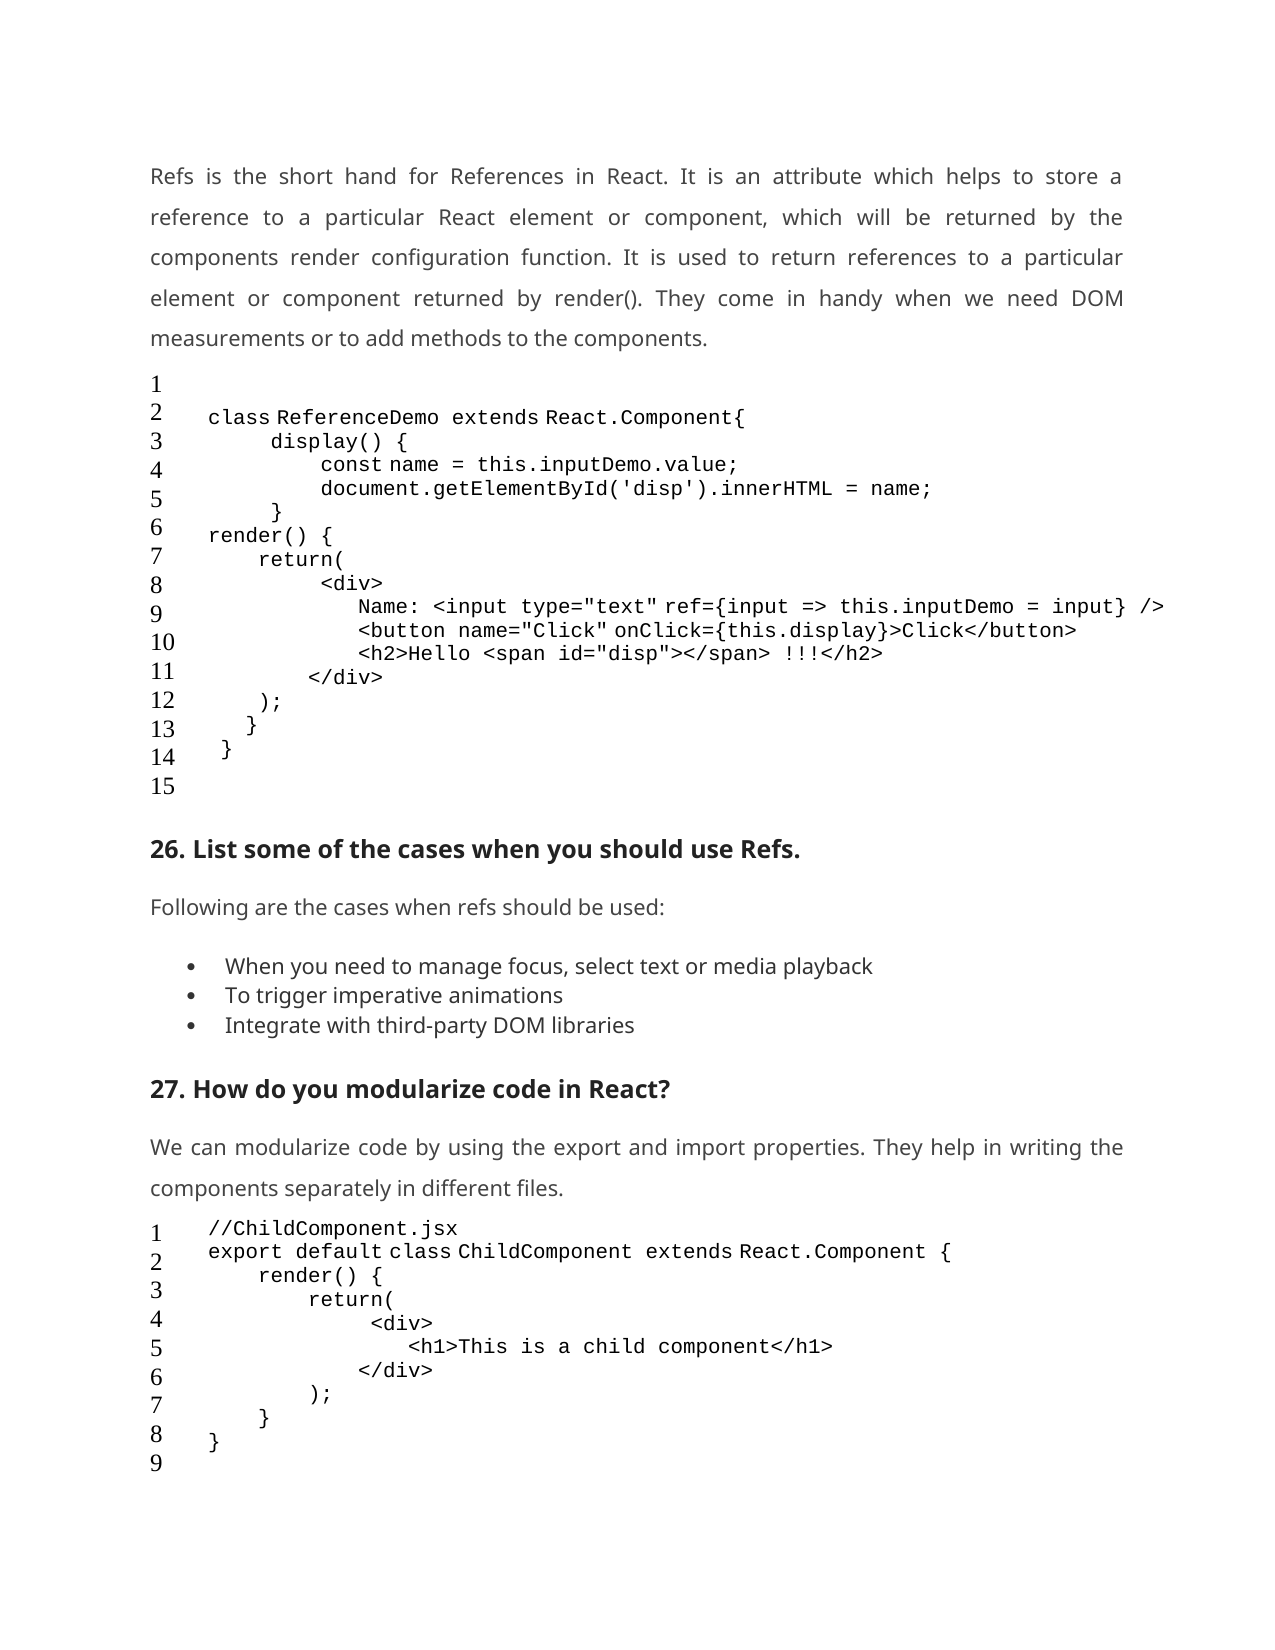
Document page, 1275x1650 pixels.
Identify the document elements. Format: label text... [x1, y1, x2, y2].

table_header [150, 1218, 208, 1483]
list To trigger imperative animations [187, 981, 1125, 1010]
list When you need to manage focus, select text or media playback [187, 951, 1125, 981]
text We can modularize code by using the export and import properties. They help in writing the components separately in different files. [150, 1121, 1125, 1202]
text 27. How do you modularize code in React? [150, 1071, 1125, 1105]
text 26. List some of the cases when you should use Refs. [150, 831, 1125, 865]
table_header 1 2 3 4 5 6 7 8 9 10 11 12 13 14 15 [150, 369, 208, 800]
text Following are the cases when refs should be used: [150, 881, 1125, 922]
table_header class ReferenceDemo extends React.Component{ display() { const name = this.inputDemo.value; document.getElementById('disp').innerHTML = name; } render() { return( <div> Name: <input type="text" ref={input => this.inputDemo = input} /> <button name="Click" onClick={this.display}>Click</button> <h2>Hello <span id="disp"></span> !!!</h2> </div> ); } } [208, 369, 1275, 800]
list Integrate with third-party DOM libraries [187, 1010, 1125, 1040]
text Refs is the short hand for References in React. It is an attribute which helps to store a reference to a particular React element or component, which will be returned by the components render configuration function. It is used to return references to a particular element or component returned by render(). They come in handy when we need DOM measurements or to add methods to the components. [150, 150, 1125, 353]
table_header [208, 1218, 1275, 1483]
